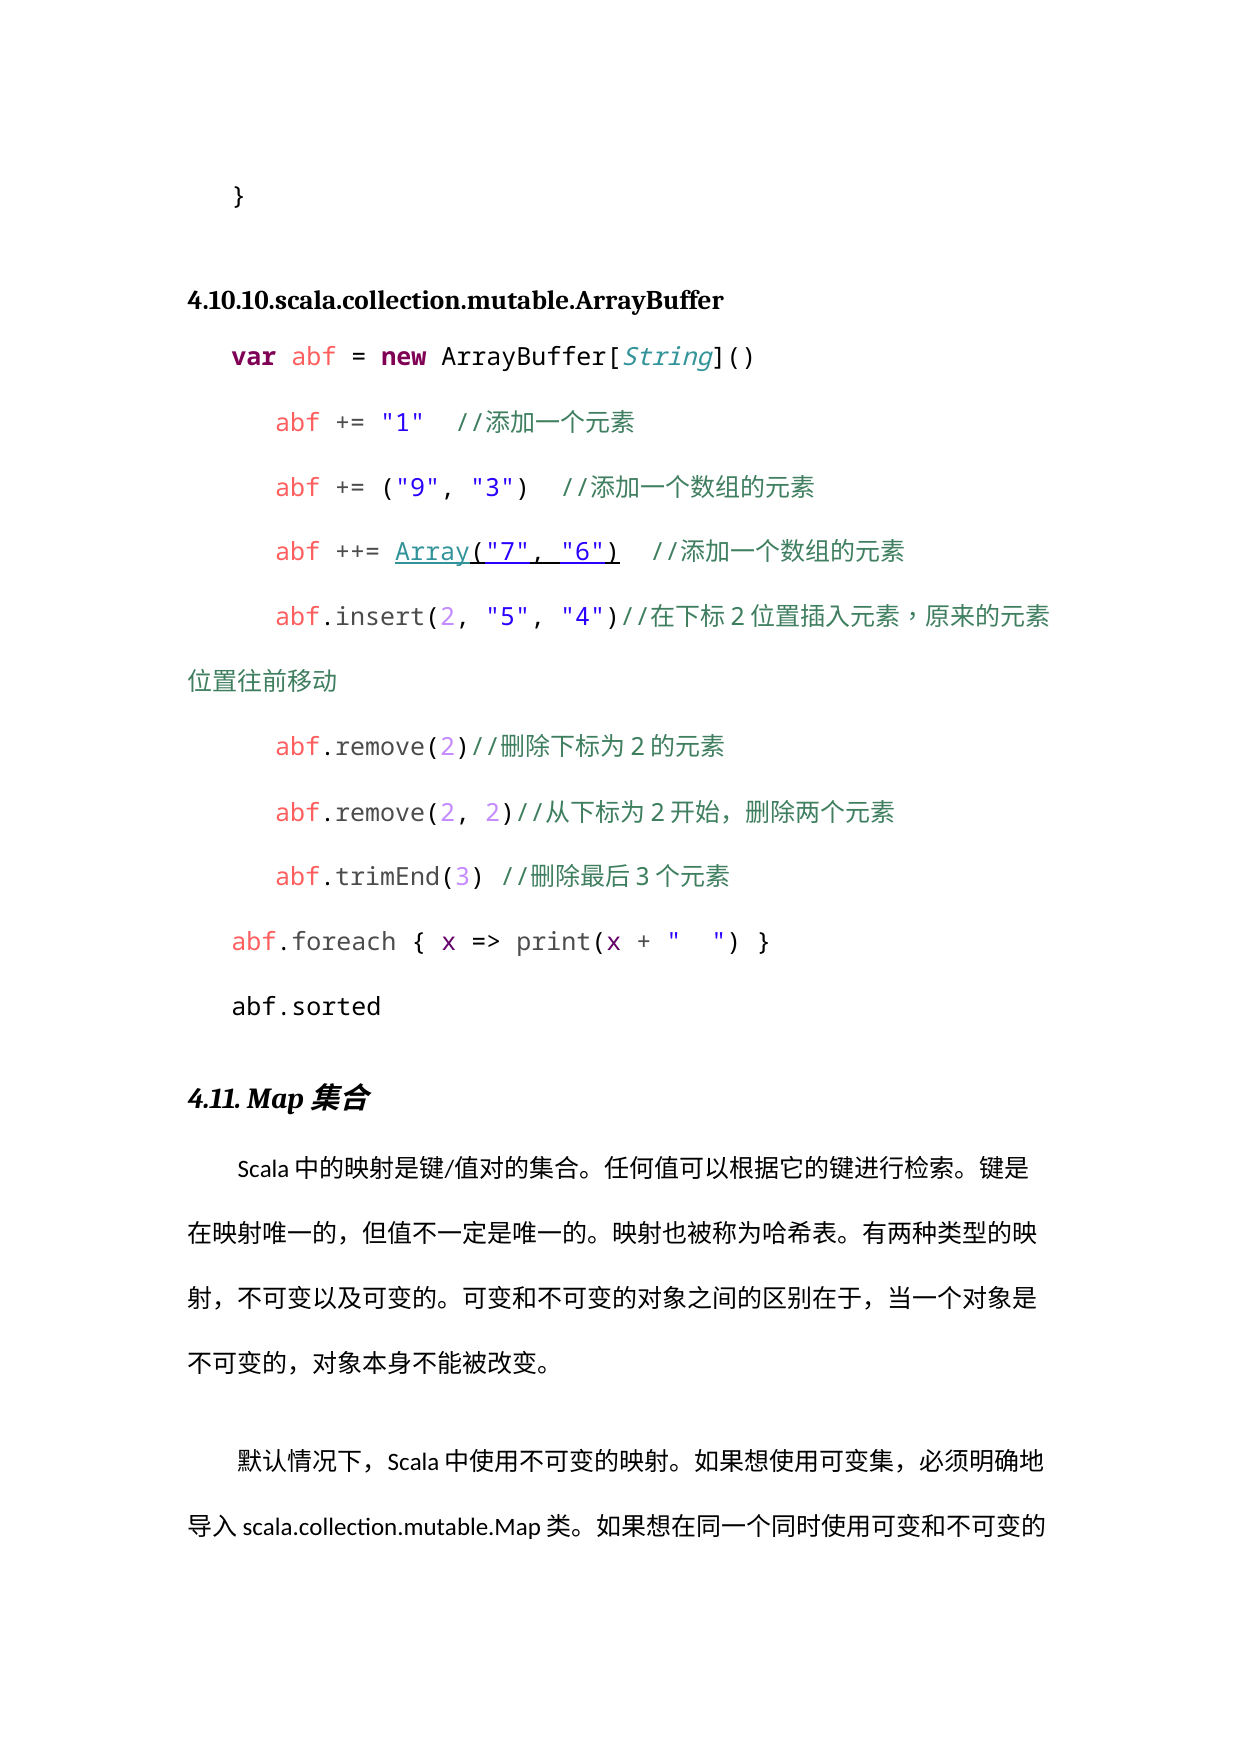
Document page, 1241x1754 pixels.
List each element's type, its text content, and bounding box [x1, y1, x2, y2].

text abf.sorted [187, 973, 1053, 1038]
text abf.trimEnd(3) //删除最后3个元素 [187, 843, 1053, 908]
text } [187, 162, 1053, 227]
text abf.foreach { x => print(x + " ") } [187, 908, 1053, 973]
text abf += ("9", "3") //添加一个数组的元素 [187, 453, 1053, 518]
subtitle scala.collection.mutable.ArrayBuffer [187, 284, 1053, 317]
text abf.insert(2, "5", "4")//在下标2位置插入元素，原来的元素位置往前移动 [187, 583, 1053, 713]
text var abf = new ArrayBuffer[String]() [187, 323, 1053, 388]
text abf ++= Array("7", "6") //添加一个数组的元素 [187, 518, 1053, 583]
text abf += "1" //添加一个元素 [187, 388, 1053, 453]
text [187, 1427, 1053, 1557]
text abf.remove(2, 2)//从下标为2开始，删除两个元素 [187, 778, 1053, 843]
text abf.remove(2)//删除下标为2的元素 [187, 713, 1053, 778]
text Scala中的映射是键/值对的集合。任何值可以根据它的键进行检索。键是在映射唯一的，但值不一定是唯一的。映射也被称为哈希表。有两种类型的映射，不可变以及可变的。可变和不可变的对象之间的区别在于，当一个对象是不可变的，对象本身不能被改变。 [187, 1134, 1053, 1394]
subtitle Map集合 [187, 1063, 1053, 1128]
